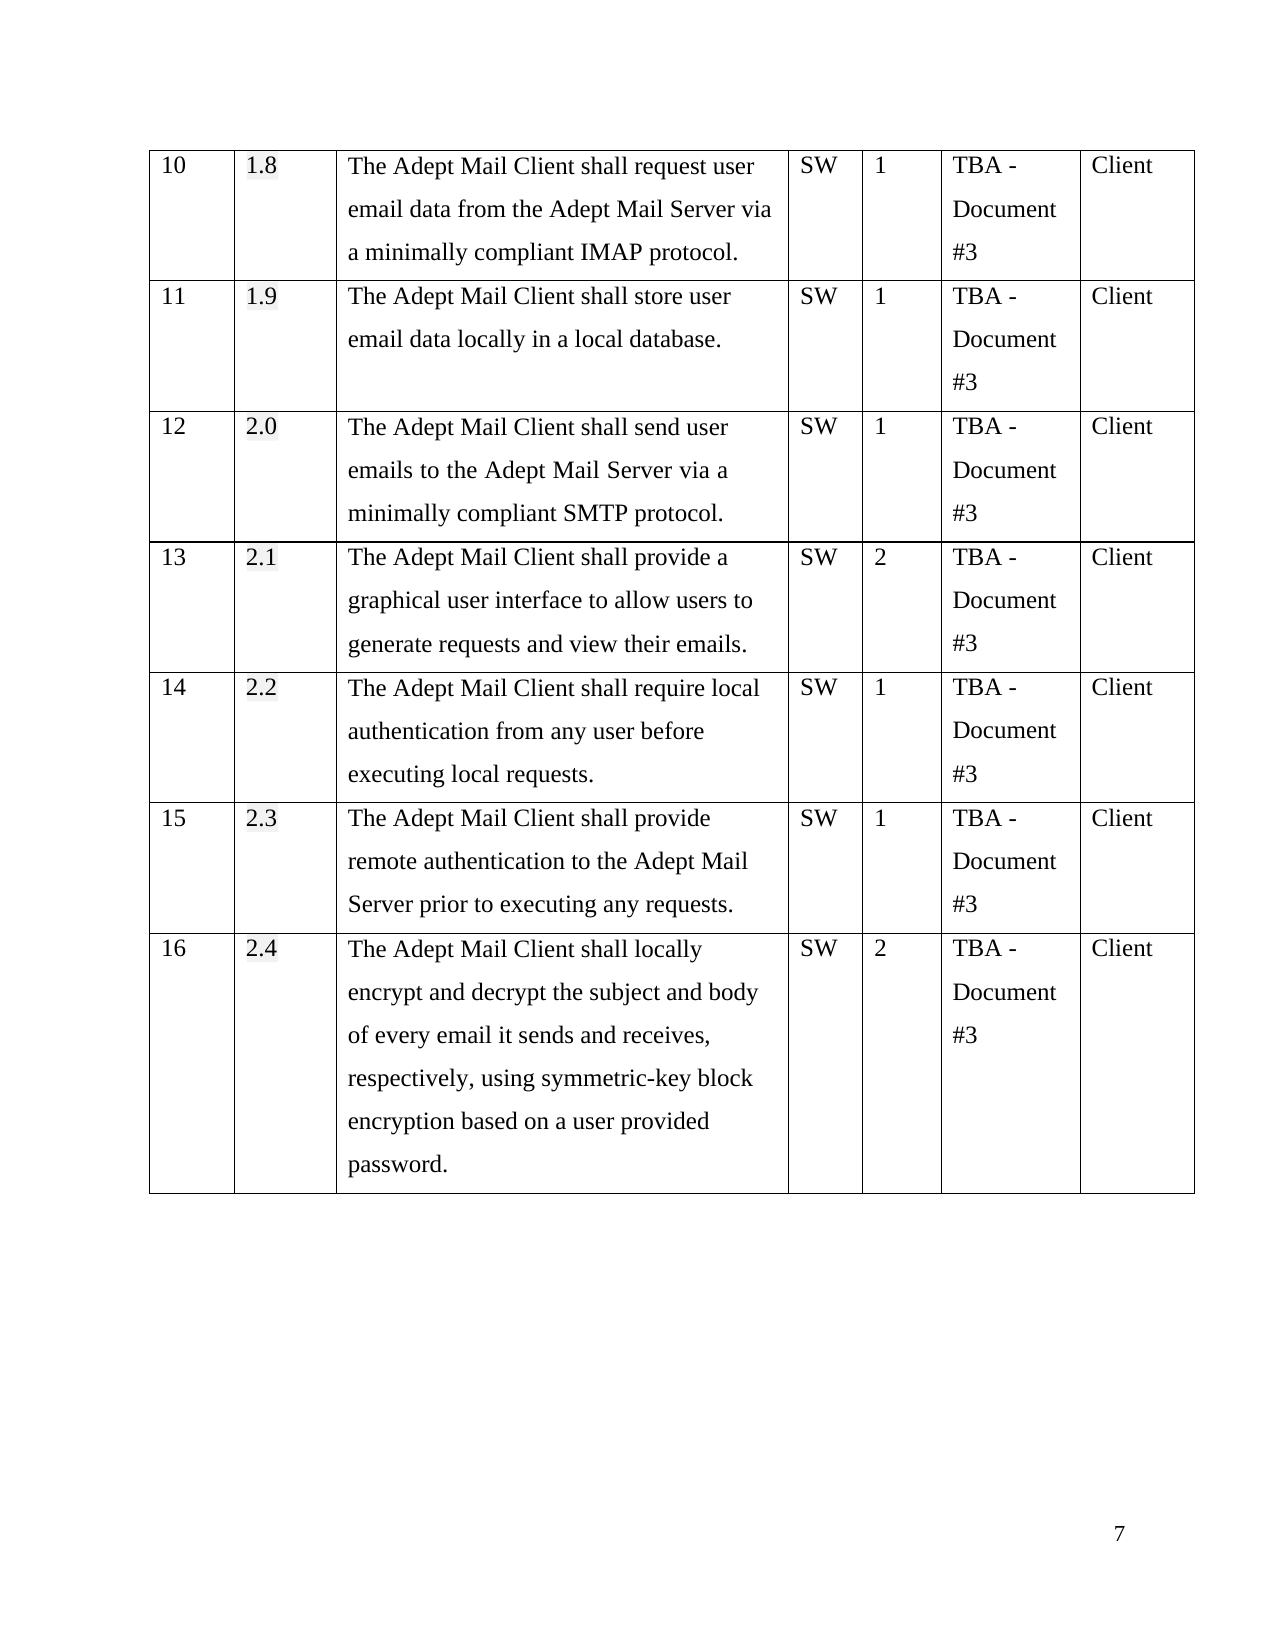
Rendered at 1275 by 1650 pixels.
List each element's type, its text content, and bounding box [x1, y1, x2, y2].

table_header TBA - Document #3 [942, 151, 1080, 280]
table_header 1 [863, 151, 941, 280]
table_header SW [789, 151, 862, 280]
table_cell SW [789, 281, 862, 411]
table_cell 1 [863, 281, 941, 411]
table_cell 1.9 [235, 281, 336, 411]
table_cell The Adept Mail Client shall provide a graphical user interface to allow users to generate requests and view their emails. [337, 543, 788, 672]
table_header The Adept Mail Client shall request user email data from the Adept Mail Server via a minimally compliant IMAP protocol. [337, 151, 788, 280]
table_cell 1 [863, 803, 941, 933]
table_cell 13 [150, 543, 234, 672]
table_header Client [1081, 151, 1194, 280]
table_cell Client [1081, 412, 1194, 541]
table_cell Client [1081, 673, 1194, 802]
table_cell SW [789, 673, 862, 802]
table_cell 2.0 [235, 412, 336, 541]
table_cell 1 [863, 673, 941, 802]
table_cell SW [789, 543, 862, 672]
table_cell 2.2 [235, 673, 336, 802]
table_cell The Adept Mail Client shall locally encrypt and decrypt the subject and body of every email it sends and receives, respectively, using symmetric-key block encryption based on a user provided password. [337, 934, 788, 1192]
table_cell 12 [150, 412, 234, 541]
table_cell 2 [863, 934, 941, 1192]
table_cell TBA - Document #3 [942, 281, 1080, 411]
table_header 10 [150, 151, 234, 280]
table_cell 15 [150, 803, 234, 933]
table_cell 2.4 [235, 934, 336, 1192]
table_cell 2.1 [235, 543, 336, 672]
table_cell TBA - Document #3 [942, 543, 1080, 672]
table_cell The Adept Mail Client shall send user emails to the Adept Mail Server via a minimally compliant SMTP protocol. [337, 412, 788, 541]
table_cell Client [1081, 543, 1194, 672]
table_header 1.8 [235, 151, 336, 280]
table_cell 11 [150, 281, 234, 411]
table_cell TBA - Document #3 [942, 412, 1080, 541]
table_cell Client [1081, 934, 1194, 1192]
table_cell TBA - Document #3 [942, 803, 1080, 933]
table_cell 2.3 [235, 803, 336, 933]
table_cell 2 [863, 543, 941, 672]
table_cell SW [789, 934, 862, 1192]
table_cell The Adept Mail Client shall store user email data locally in a local database. [337, 281, 788, 411]
table_cell 14 [150, 673, 234, 802]
table_cell SW [789, 412, 862, 541]
table_cell The Adept Mail Client shall provide remote authentication to the Adept Mail Server prior to executing any requests. [337, 803, 788, 933]
table_cell The Adept Mail Client shall require local authentication from any user before executing local requests. [337, 673, 788, 802]
table_cell SW [789, 803, 862, 933]
table_cell TBA - Document #3 [942, 934, 1080, 1192]
table_cell Client [1081, 803, 1194, 933]
table_cell 1 [863, 412, 941, 541]
table_cell Client [1081, 281, 1194, 411]
table_cell 16 [150, 934, 234, 1192]
table_cell TBA - Document #3 [942, 673, 1080, 802]
